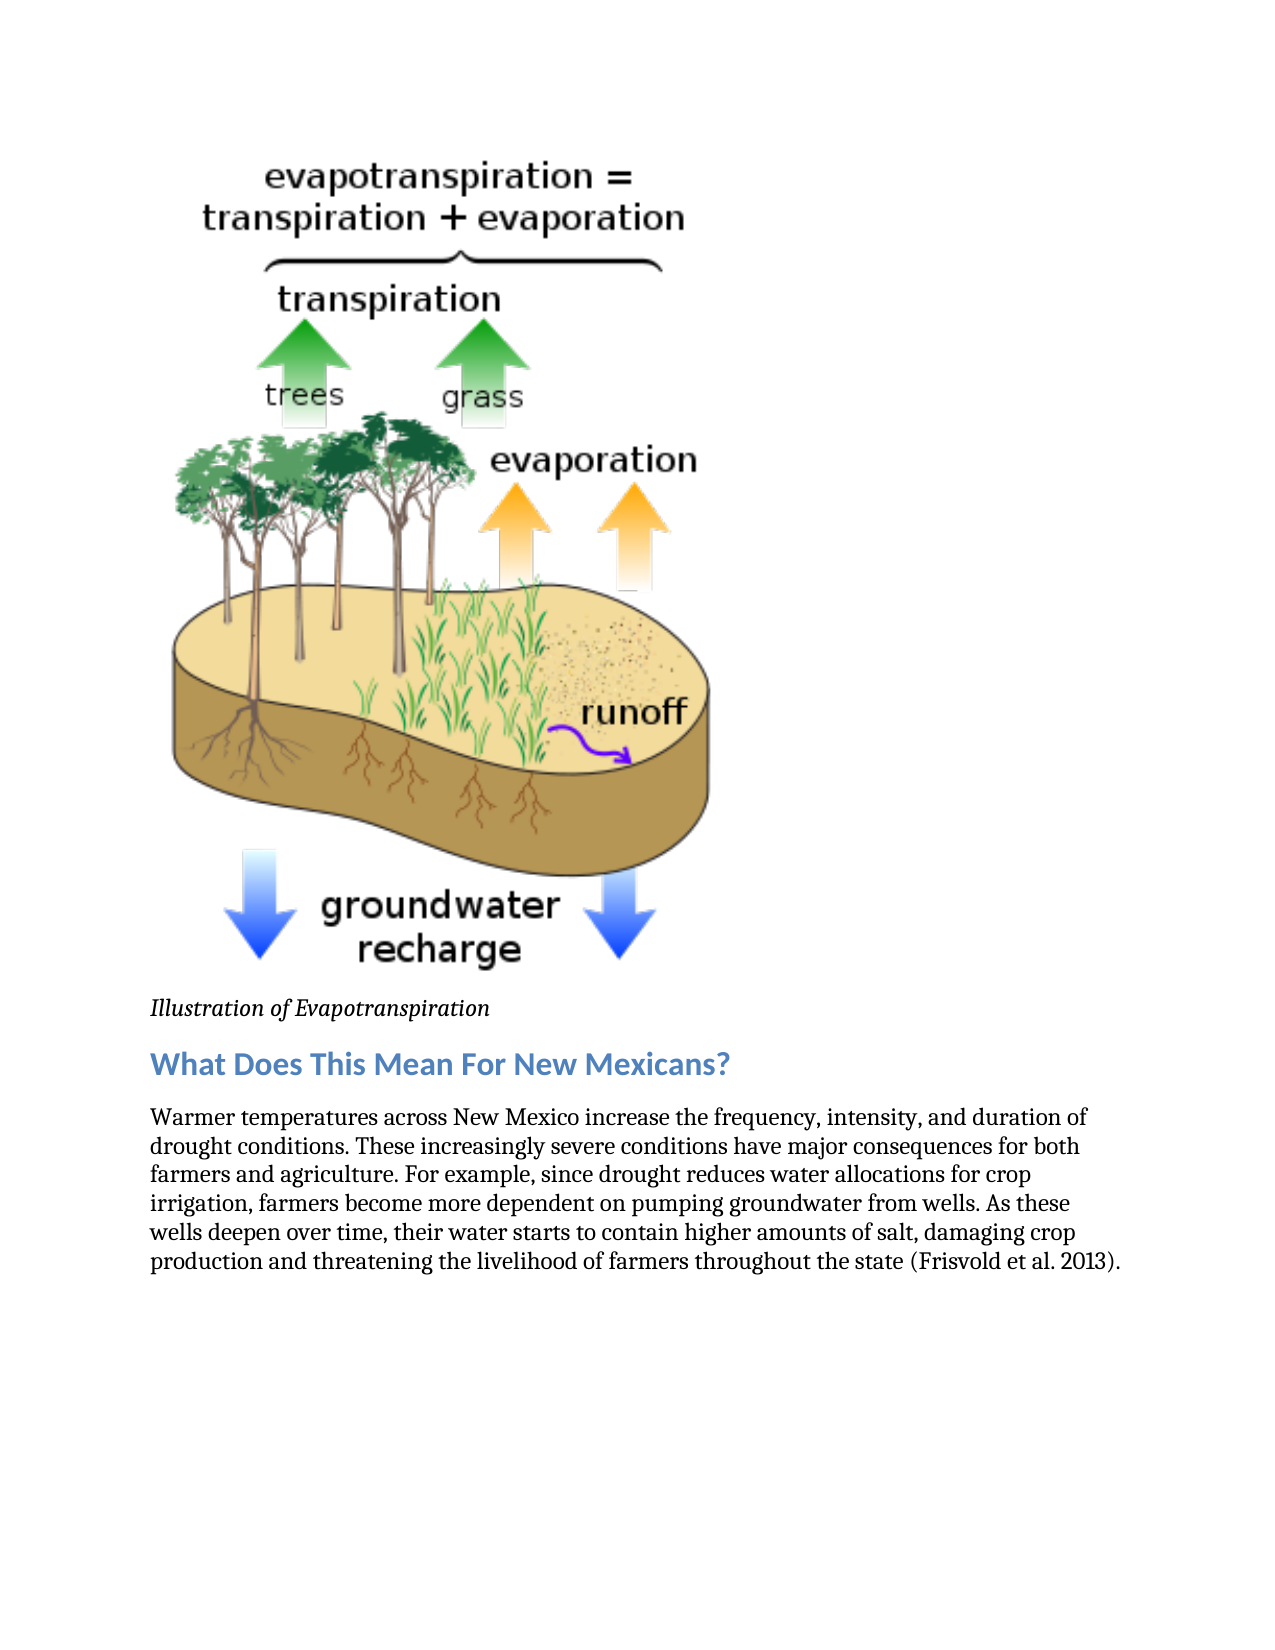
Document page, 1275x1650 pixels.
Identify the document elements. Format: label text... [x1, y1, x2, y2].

text Illustration of Evapotranspiration [150, 994, 1125, 1022]
picture [168, 150, 711, 973]
subtitle What Does This Mean For New Mexicans? [150, 1043, 1125, 1084]
text Warmer temperatures across New Mexico increase the frequency, intensity, and duration of drought conditions. These increasingly severe conditions have major consequences for both farmers and agriculture. For example, since drought reduces water allocations for crop irrigation, farmers become more dependent on pumping groundwater from wells. As these wells deepen over time, their water starts to contain higher amounts of salt, damaging crop production and threatening the livelihood of farmers throughout the state (Frisvold et al. 2013). [150, 1103, 1125, 1275]
